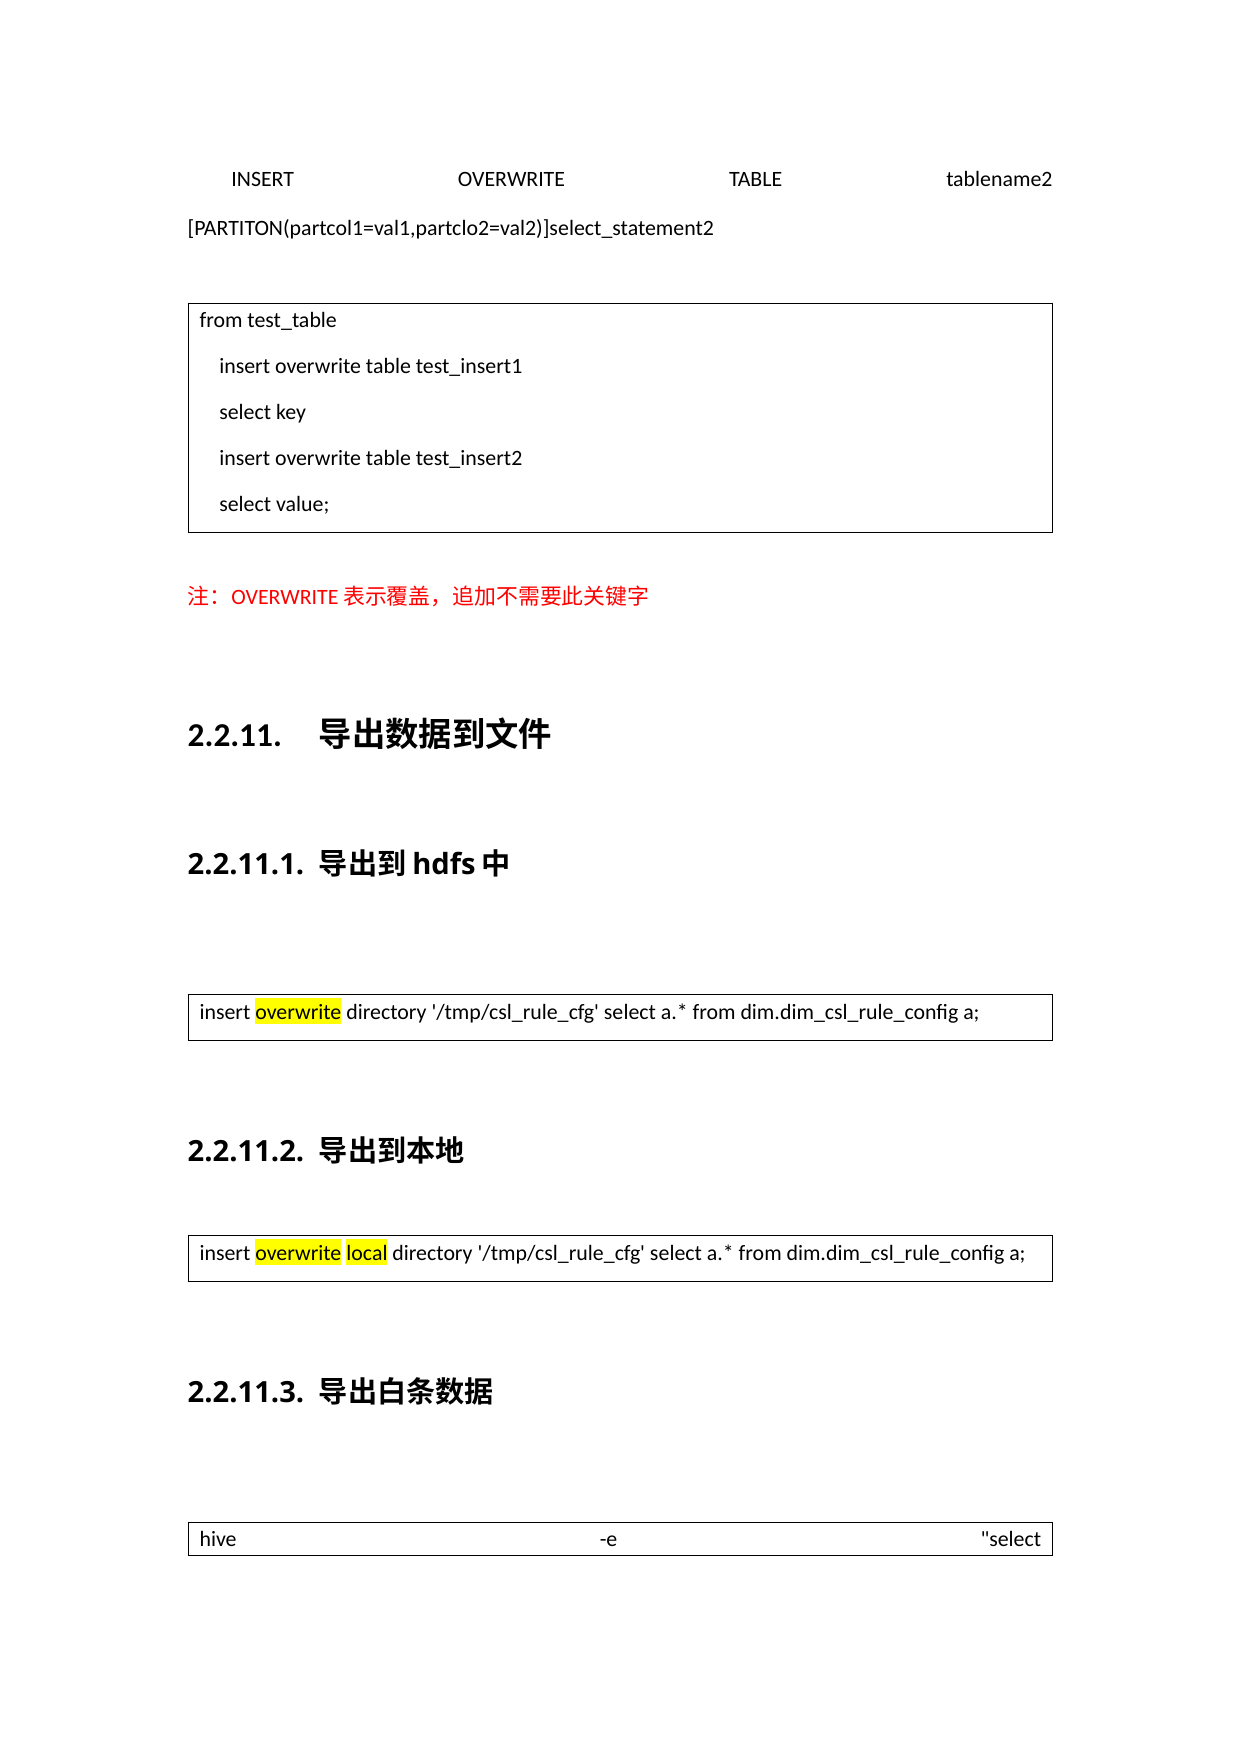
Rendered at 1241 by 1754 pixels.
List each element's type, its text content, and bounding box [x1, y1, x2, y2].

table_header insert overwrite local directory '/tmp/csl_rule_cfg' select a.* from dim.dim_csl_rule_config a; [189, 1236, 1052, 1281]
table_header insert overwrite directory '/tmp/csl_rule_cfg' select a.* from dim.dim_csl_rule_config a; [189, 995, 1052, 1040]
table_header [189, 1523, 1052, 1555]
table_header from test_table insert overwrite table test_insert1 select key insert overwrite table test_insert2 select value; [189, 304, 1052, 532]
text 注：OVERWRITE表示覆盖，追加不需要此关键字 [187, 579, 1053, 611]
subtitle 导出白条数据 [187, 1357, 1053, 1422]
subtitle 导出到本地 [187, 1116, 1053, 1181]
subtitle 导出数据到文件 [187, 700, 1053, 765]
subtitle 导出到hdfs中 [187, 829, 1053, 894]
text INSERT OVERWRITE TABLE tablename2 [PARTITON(partcol1=val1,partclo2=val2)]select_statement2 [187, 162, 1053, 243]
